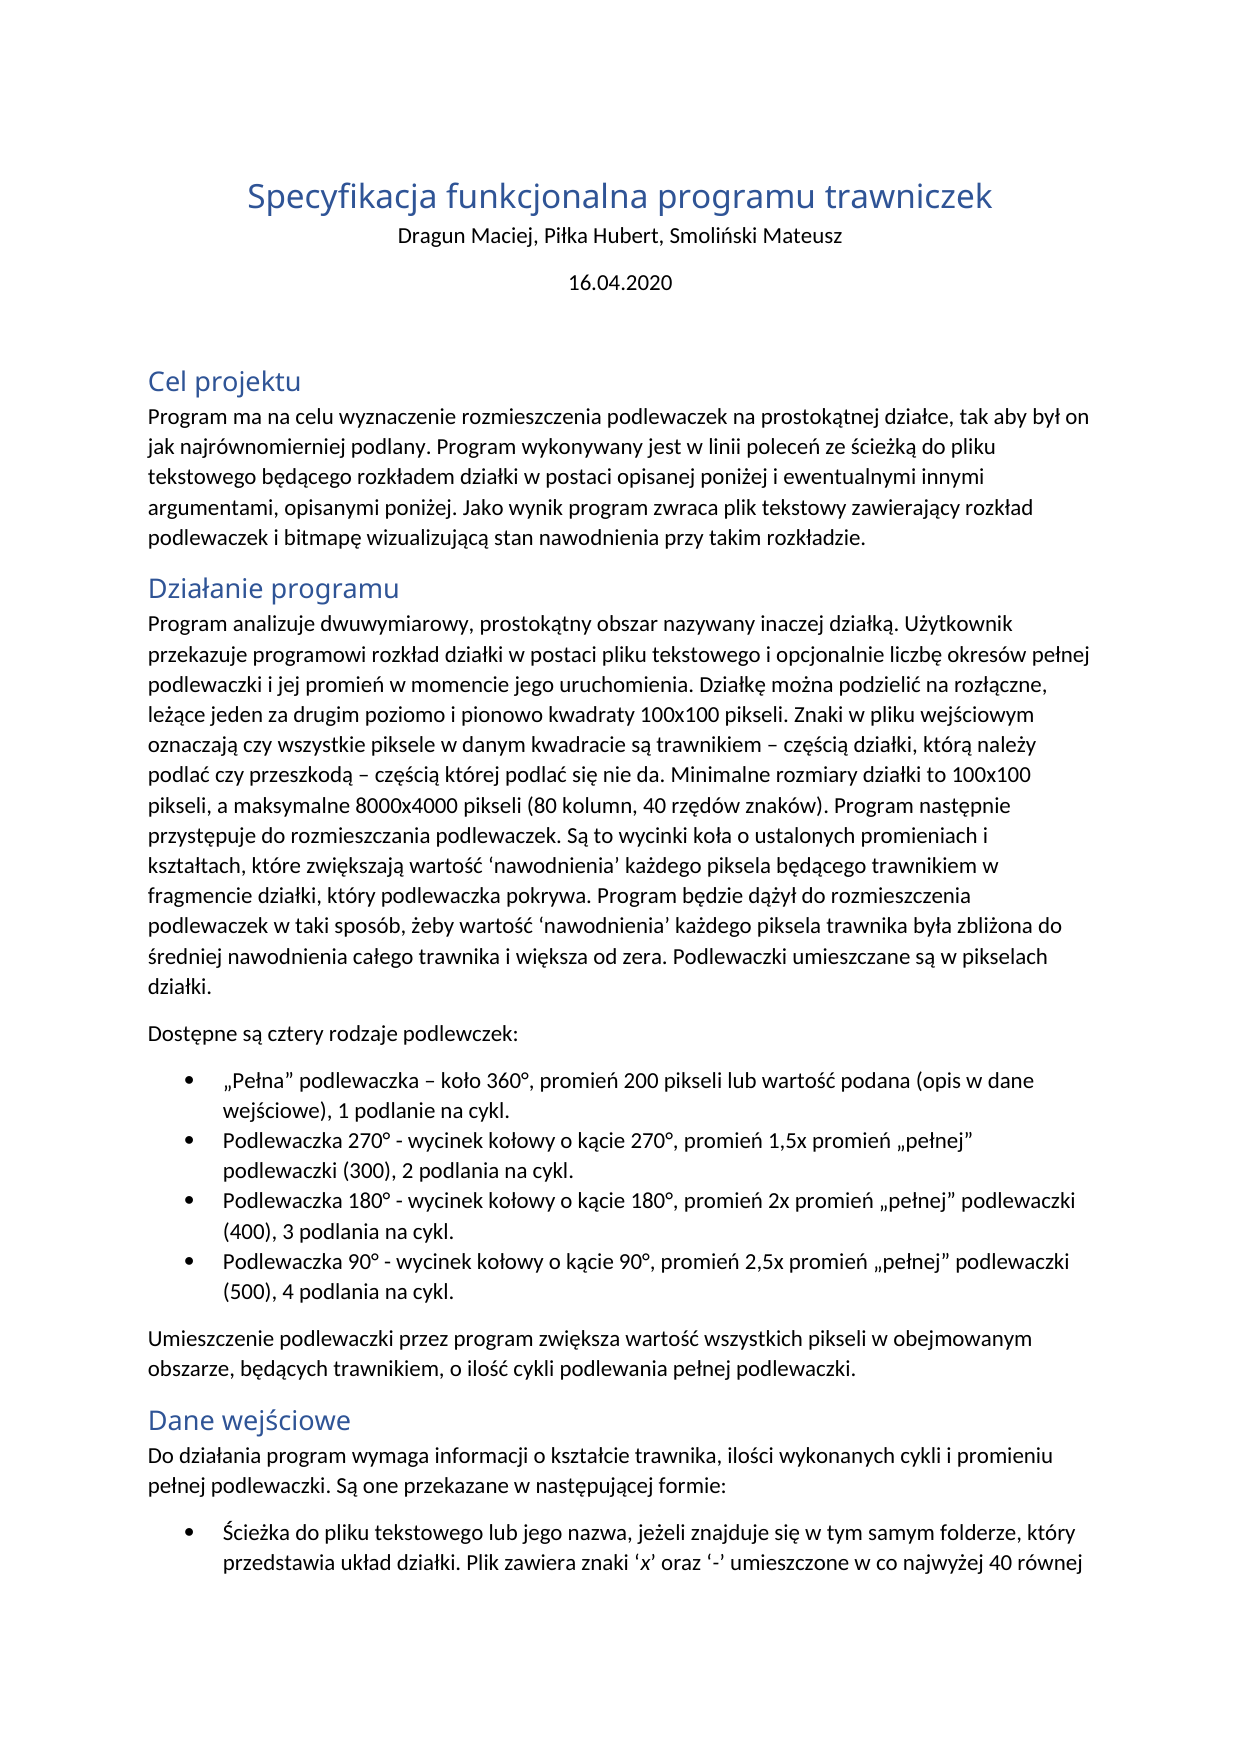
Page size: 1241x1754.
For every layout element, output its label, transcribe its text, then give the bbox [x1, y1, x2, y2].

text Program analizuje dwuwymiarowy, prostokątny obszar nazywany inaczej działką. Użytkownik przekazuje programowi rozkład działki w postaci pliku tekstowego i opcjonalnie liczbę okresów pełnej podlewaczki i jej promień w momencie jego uruchomienia. Działkę można podzielić na rozłączne, leżące jeden za drugim poziomo i pionowo kwadraty 100x100 pikseli. Znaki w pliku wejściowym oznaczają czy wszystkie piksele w danym kwadracie są trawnikiem – częścią działki, którą należy podlać czy przeszkodą – częścią której podlać się nie da. Minimalne rozmiary działki to 100x100 pikseli, a maksymalne 8000x4000 pikseli (80 kolumn, 40 rzędów znaków). Program następnie przystępuje do rozmieszczania podlewaczek. Są to wycinki koła o ustalonych promieniach i kształtach, które zwiększają wartość ‘nawodnienia’ każdego piksela będącego trawnikiem w fragmencie działki, który podlewaczka pokrywa. Program będzie dążył do rozmieszczenia podlewaczek w taki sposób, żeby wartość ‘nawodnienia’ każdego piksela trawnika była zbliżona do średniej nawodnienia całego trawnika i większa od zera. Podlewaczki umieszczane są w pikselach działki. [148, 609, 1093, 1000]
text Dostępne są cztery rodzaje podlewczek: [148, 1019, 1093, 1047]
subtitle Dane wejściowe [148, 1401, 1093, 1438]
text Umieszczenie podlewaczki przez program zwiększa wartość wszystkich pikseli w obejmowanym obszarze, będących trawnikiem, o ilość cykli podlewania pełnej podlewaczki. [148, 1324, 1093, 1382]
list „Pełna” podlewaczka – koło 360°, promień 200 pikseli lub wartość podana (opis w dane wejściowe), 1 podlanie na cykl. [185, 1066, 1093, 1124]
text Program ma na celu wyznaczenie rozmieszczenia podlewaczek na prostokątnej działce, tak aby był on jak najrównomierniej podlany. Program wykonywany jest w linii poleceń ze ścieżką do pliku tekstowego będącego rozkładem działki w postaci opisanej poniżej i ewentualnymi innymi argumentami, opisanymi poniżej. Jako wynik program zwraca plik tekstowy zawierający rozkład podlewaczek i bitmapę wizualizującą stan nawodnienia przy takim rozkładzie. [148, 402, 1093, 551]
text Dragun Maciej, Piłka Hubert, Smoliński Mateusz [148, 222, 1093, 249]
list Podlewaczka 270° - wycinek kołowy o kącie 270°, promień 1,5x promień „pełnej” podlewaczki (300), 2 podlania na cykl. [185, 1126, 1093, 1184]
text 16.04.2020 [148, 268, 1093, 296]
list Podlewaczka 90° - wycinek kołowy o kącie 90°, promień 2,5x promień „pełnej” podlewaczki (500), 4 podlania na cykl. [185, 1247, 1093, 1305]
subtitle Działanie programu [148, 570, 1093, 607]
list Podlewaczka 180° - wycinek kołowy o kącie 180°, promień 2x promień „pełnej” podlewaczki (400), 3 podlania na cykl. [185, 1187, 1093, 1245]
subtitle Specyfikacja funkcjonalna programu trawniczek [148, 173, 1093, 218]
subtitle Cel projektu [148, 362, 1093, 399]
